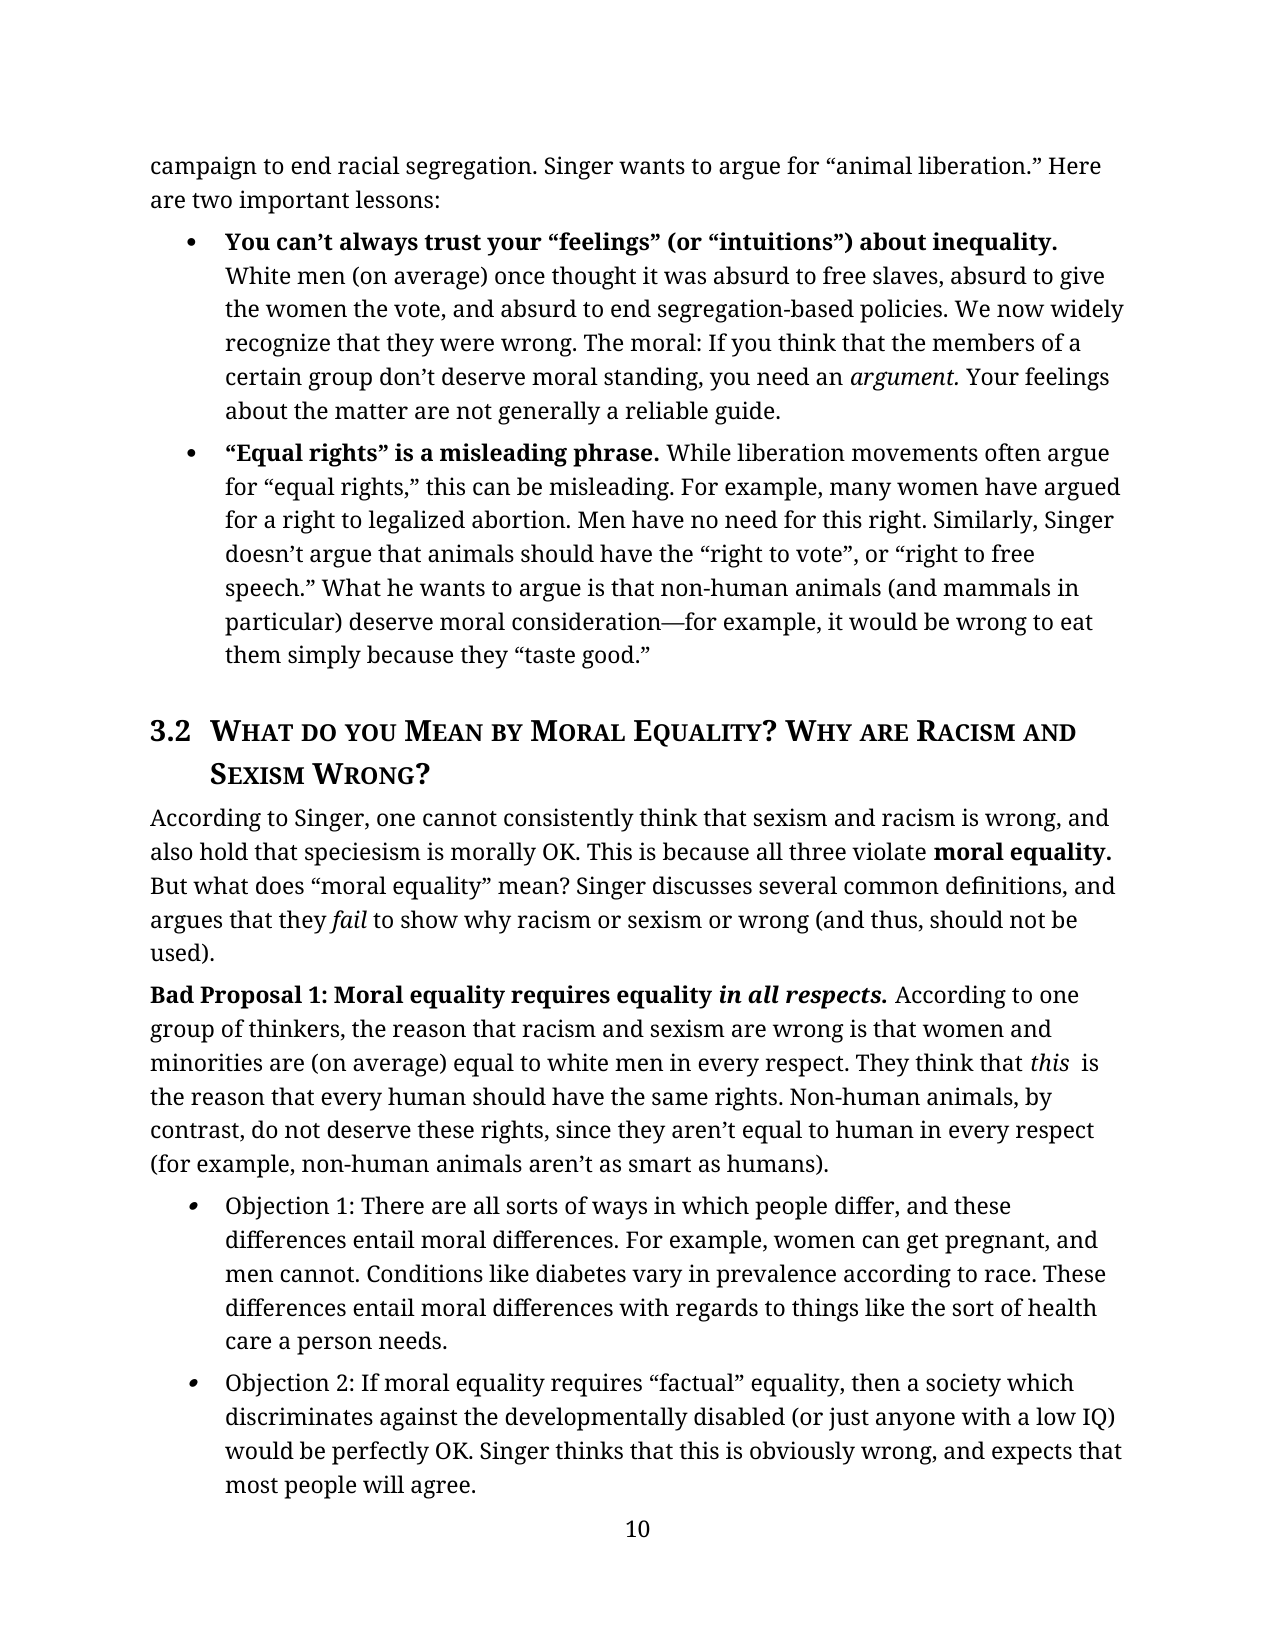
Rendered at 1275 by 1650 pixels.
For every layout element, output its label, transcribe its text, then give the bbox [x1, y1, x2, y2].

text According to Singer, one cannot consistently think that sexism and racism is wrong, and also hold that speciesism is morally OK. This is because all three violate moral equality. But what does “moral equality” mean? Singer discusses several common definitions, and argues that they fail to show why racism or sexism or wrong (and thus, should not be used). [150, 802, 1125, 968]
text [150, 150, 1125, 215]
text Bad Proposal 1: Moral equality requires equality in all respects. According to one group of thinkers, the reason that racism and sexism are wrong is that women and minorities are (on average) equal to white men in every respect. They think that this is the reason that every human should have the same rights. Non-human animals, by contrast, do not deserve these rights, since they aren’t equal to human in every respect (for example, non-human animals aren’t as smart as humans). [150, 979, 1125, 1179]
subtitle What do you Mean by Moral Equality? Why are Racism and Sexism Wrong? [150, 710, 1125, 793]
list You can’t always trust your “feelings” (or “intuitions”) about inequality. White men (on average) once thought it was absurd to free slaves, absurd to give the women the vote, and absurd to end segregation-based policies. We now widely recognize that they were wrong. The moral: If you think that the members of a certain group don’t deserve moral standing, you need an argument. Your feelings about the matter are not generally a reliable guide. [187, 226, 1125, 426]
list Objection 2: If moral equality requires “factual” equality, then a society which discriminates against the developmentally disabled (or just anyone with a low IQ) would be perfectly OK. Singer thinks that this is obviously wrong, and expects that most people will agree. [187, 1367, 1125, 1500]
list Objection 1: There are all sorts of ways in which people differ, and these differences entail moral differences. For example, women can get pregnant, and men cannot. Conditions like diabetes vary in prevalence according to race. These differences entail moral differences with regards to things like the sort of health care a person needs. [187, 1190, 1125, 1356]
list “Equal rights” is a misleading phrase. While liberation movements often argue for “equal rights,” this can be misleading. For example, many women have argued for a right to legalized abortion. Men have no need for this right. Similarly, Singer doesn’t argue that animals should have the “right to vote”, or “right to free speech.” What he wants to argue is that non-human animals (and mammals in particular) deserve moral consideration—for example, it would be wrong to eat them simply because they “taste good.” [187, 437, 1125, 670]
